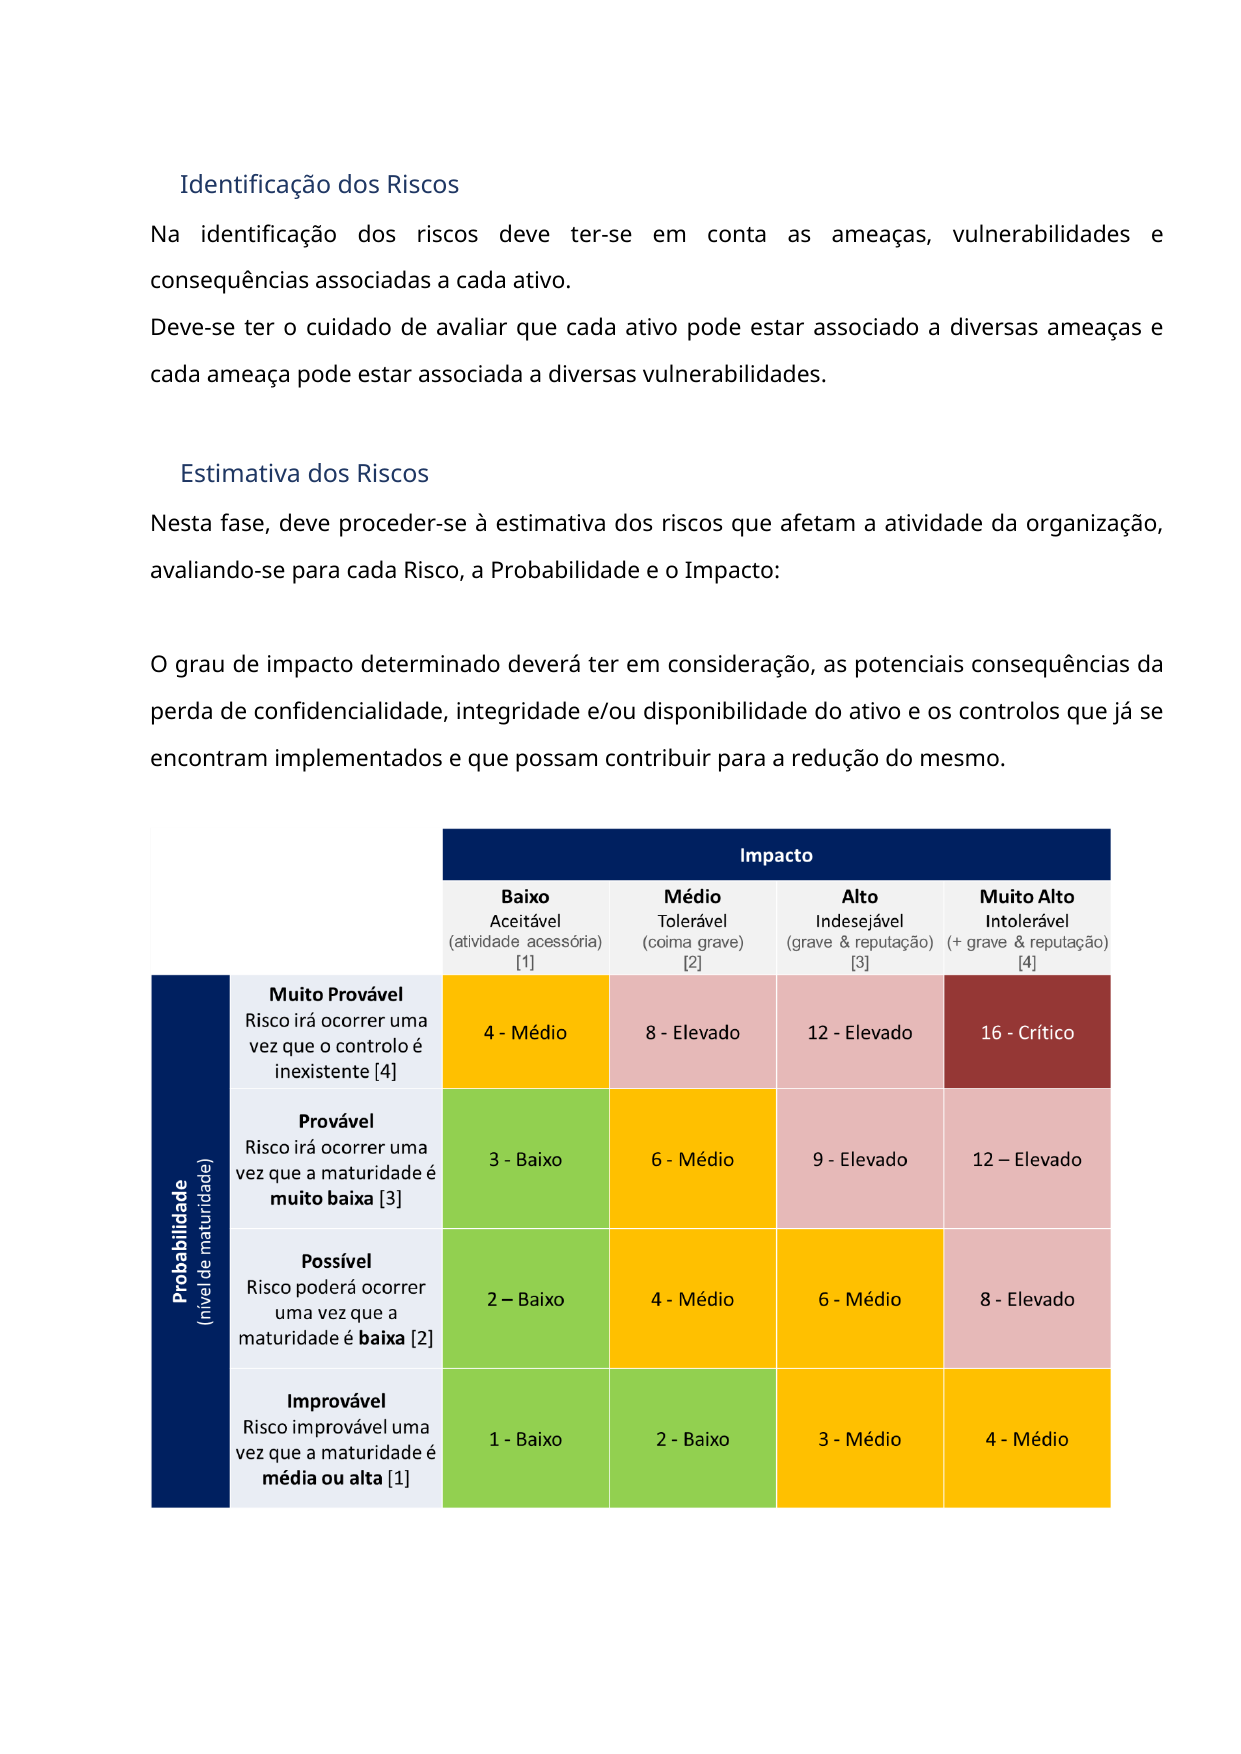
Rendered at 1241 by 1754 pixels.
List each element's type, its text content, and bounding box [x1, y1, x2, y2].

subtitle Estimativa dos Riscos [180, 456, 1165, 490]
text Nesta fase, deve proceder-se à estimativa dos riscos que afetam a atividade da organização, avaliando-se para cada Risco, a Probabilidade e o Impacto: [150, 507, 1165, 585]
text Na identificação dos riscos deve ter-se em conta as ameaças, vulnerabilidades e consequências associadas a cada ativo. [150, 218, 1165, 296]
subtitle Identificação dos Riscos [180, 167, 1165, 201]
text Deve-se ter o cuidado de avaliar que cada ativo pode estar associado a diversas ameaças e cada ameaça pode estar associada a diversas vulnerabilidades. [150, 311, 1165, 389]
picture [150, 827, 1112, 1509]
text O grau de impacto determinado deverá ter em consideração, as potenciais consequências da perda de confidencialidade, integridade e/ou disponibilidade do ativo e os controlos que já se encontram implementados e que possam contribuir para a redução do mesmo. [150, 648, 1165, 773]
